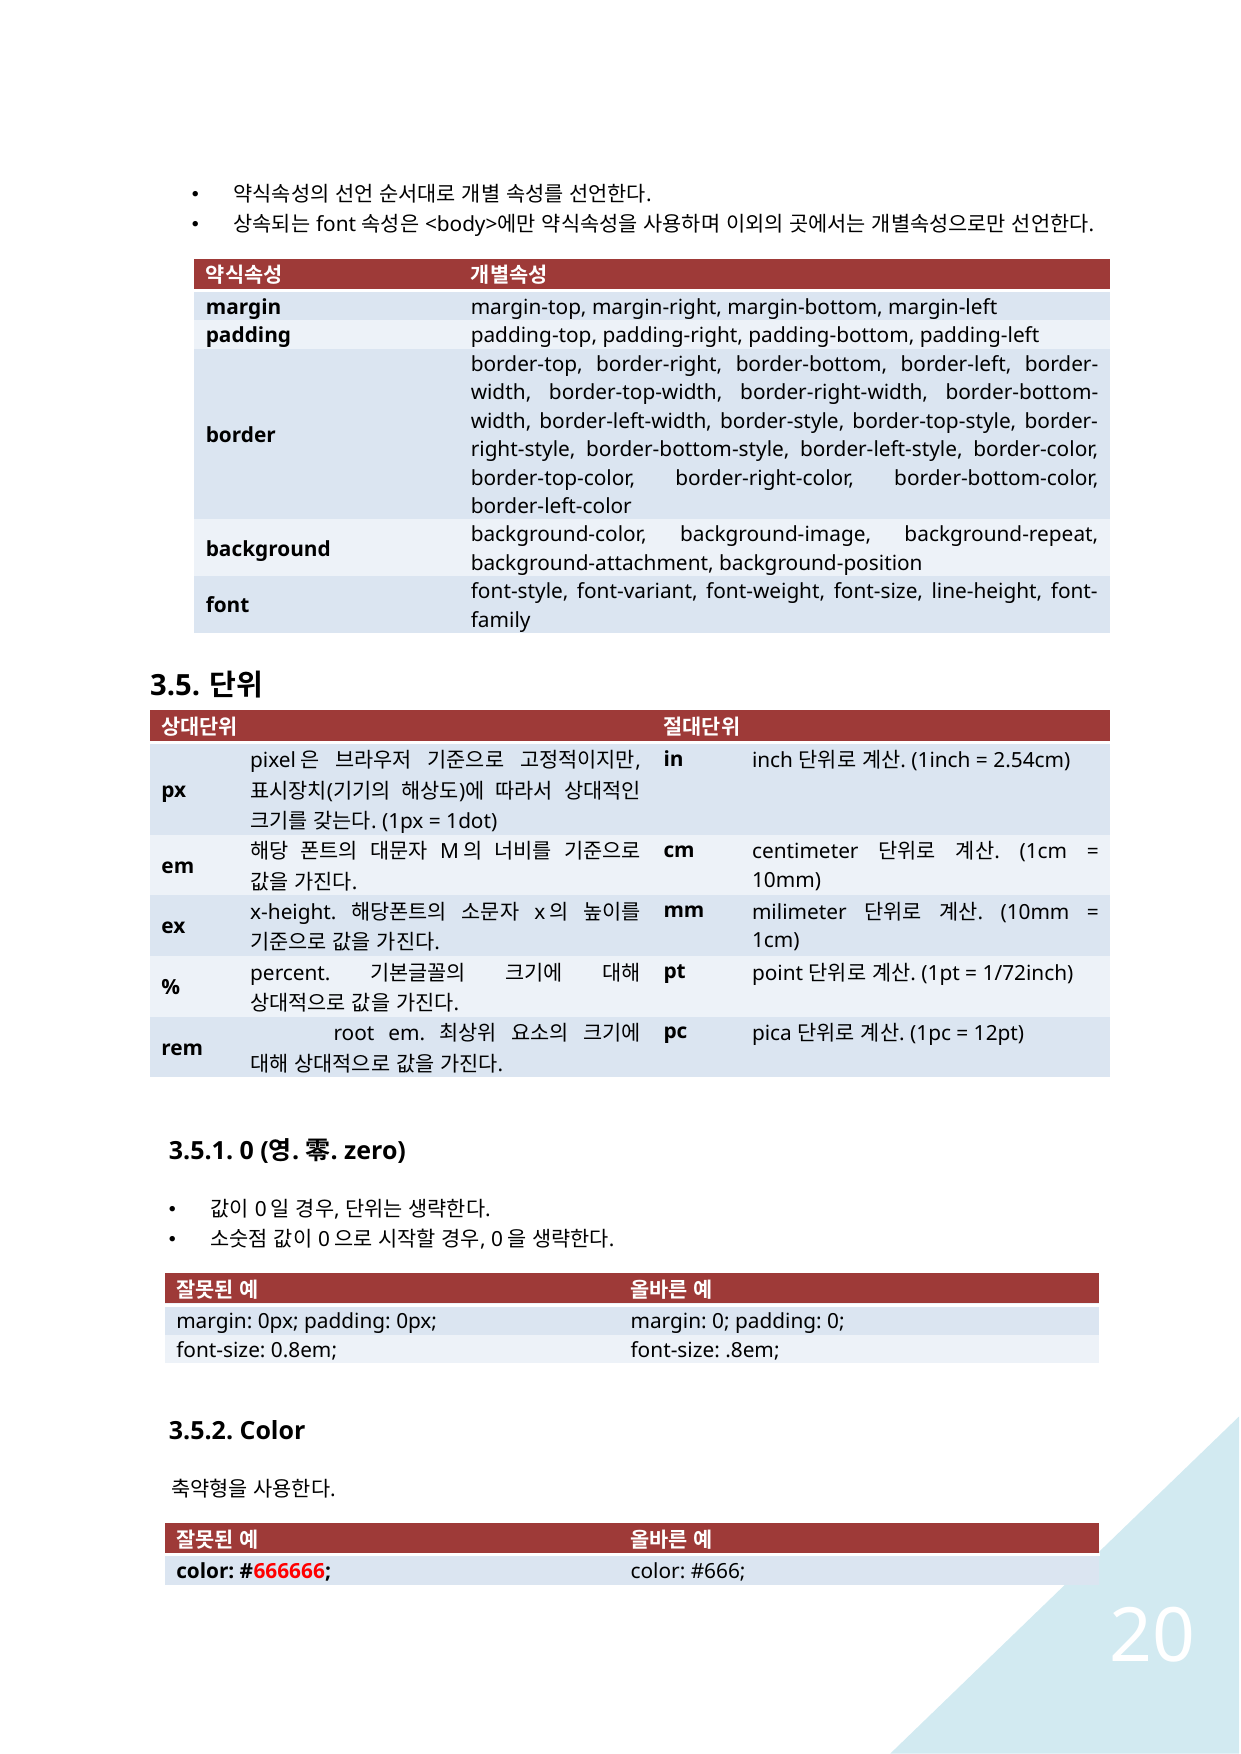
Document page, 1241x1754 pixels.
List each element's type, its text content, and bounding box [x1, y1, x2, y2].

table_cell point 단위로 계산. (1pt = 1/72inch) [741, 956, 1110, 1017]
table_cell background [194, 520, 459, 576]
table_cell inch 단위로 계산. (1inch = 2.54cm) [741, 744, 1110, 835]
table_header 약식속성 [194, 259, 459, 289]
table_cell ex [150, 895, 239, 956]
table_cell font [194, 576, 459, 633]
table_cell margin: 0; padding: 0; [619, 1307, 1099, 1335]
table_cell centimeter 단위로 계산. (1cm = 10mm) [741, 835, 1110, 895]
table_cell padding-top, padding-right, padding-bottom, padding-left [459, 320, 1110, 349]
table_cell margin-top, margin-right, margin-bottom, margin-left [459, 292, 1110, 320]
table_cell color: #666666; [165, 1556, 619, 1585]
table_cell cm [652, 835, 741, 895]
table_cell root em. 최상위 요소의 크기에 대해 상대적으로 값을 가진다. [239, 1017, 652, 1077]
table_cell font-size: 0.8em; [165, 1335, 619, 1363]
table_cell margin [194, 292, 459, 320]
table_cell font-size: .8em; [619, 1335, 1099, 1363]
table_cell border-top, border-right, border-bottom, border-left, border-width, border-top-width, border-right-width, border-bottom-width, border-left-width, border-style, border-top-style, border-right-style, border-bottom-style, border-left-style, border-color, border-top-color, border-right-color, border-bottom-color, border-left-color [459, 349, 1110, 519]
list 소숫점 값이 0으로 시작할 경우, 0을 생략한다. [169, 1222, 1090, 1252]
subtitle 단위 [150, 662, 1090, 704]
table_cell percent. 기본글꼴의 크기에 대해 상대적으로 값을 가진다. [239, 956, 652, 1017]
table_cell margin: 0px; padding: 0px; [165, 1307, 619, 1335]
table_header 올바른 예 [619, 1523, 1099, 1553]
subtitle 3.5.1. 0 (영. 零. zero) [169, 1131, 1090, 1167]
table_cell in [652, 744, 741, 835]
table_header 잘못된 예 [165, 1273, 619, 1303]
table_cell color: #666; [619, 1556, 1099, 1585]
table_header 개별속성 [459, 259, 1110, 289]
table_cell 해당 폰트의 대문자 M의 너비를 기준으로 값을 가진다. [239, 835, 652, 895]
table_header 상대단위 [150, 710, 652, 741]
table_header 올바른 예 [619, 1273, 1099, 1303]
text 축약형을 사용한다. [171, 1472, 1090, 1502]
list 값이 0일 경우, 단위는 생략한다. [169, 1192, 1090, 1222]
table_header 잘못된 예 [165, 1523, 619, 1553]
table_cell pt [652, 956, 741, 1017]
list 상속되는 font 속성은 <body>에만 약식속성을 사용하며 이외의 곳에서는 개별속성으로만 선언한다. [192, 207, 1090, 238]
table_cell padding [194, 320, 459, 349]
table_header 절대단위 [652, 710, 1110, 741]
table_cell % [150, 956, 239, 1017]
subtitle 3.5.2. Color [169, 1413, 1090, 1447]
table_cell pica 단위로 계산. (1pc = 12pt) [741, 1017, 1110, 1077]
table_cell font-style, font-variant, font-weight, font-size, line-height, font-family [459, 576, 1110, 633]
table_cell rem [150, 1017, 239, 1077]
table_cell x-height. 해당폰트의 소문자 x의 높이를 기준으로 값을 가진다. [239, 895, 652, 956]
table_cell milimeter 단위로 계산. (10mm = 1cm) [741, 895, 1110, 956]
table_cell em [150, 835, 239, 895]
table_cell pixel은 브라우저 기준으로 고정적이지만, 표시장치(기기의 해상도)에 따라서 상대적인 크기를 갖는다. (1px = 1dot) [239, 744, 652, 835]
table_cell px [150, 744, 239, 835]
table_cell border [194, 349, 459, 519]
table_cell pc [652, 1017, 741, 1077]
table_cell background-color, background-image, background-repeat, background-attachment, background-position [459, 520, 1110, 576]
list 약식속성의 선언 순서대로 개별 속성를 선언한다. [192, 177, 1090, 207]
table_cell mm [652, 895, 741, 956]
